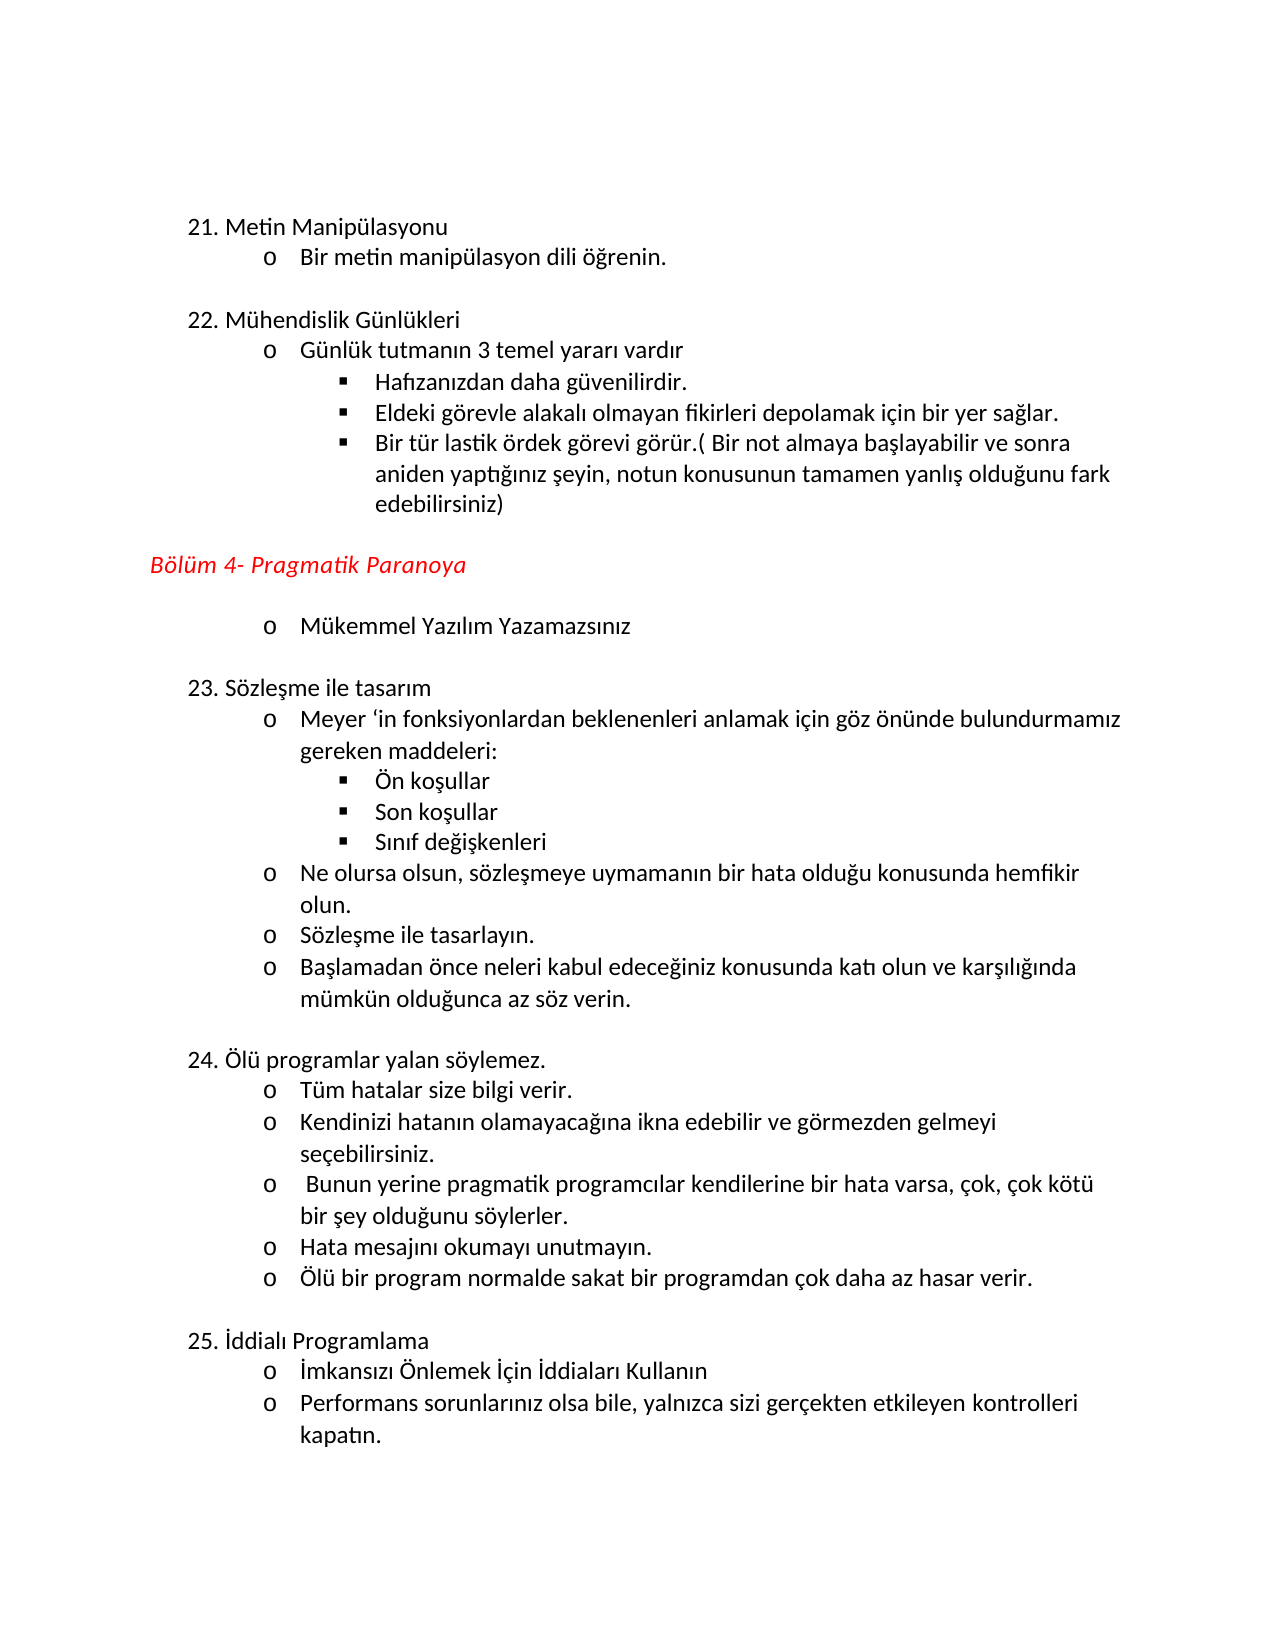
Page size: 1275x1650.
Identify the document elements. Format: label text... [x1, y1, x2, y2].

list Meyer ‘in fonksiyonlardan beklenenleri anlamak için göz önünde bulundurmamız gereken maddeleri: [262, 703, 1125, 765]
list Kendinizi hatanın olamayacağına ikna edebilir ve görmezden gelmeyi seçebilirsiniz. [262, 1106, 1125, 1168]
list Bir tür lastik ördek görevi görür.( Bir not almaya başlayabilir ve sonra aniden yaptığınız şeyin, notun konusunun tamamen yanlış olduğunu fark edebilirsiniz) [337, 427, 1125, 519]
list Ölü bir program normalde sakat bir programdan çok daha az hasar verir. [262, 1262, 1125, 1294]
list Tüm hatalar size bilgi verir. [262, 1074, 1125, 1106]
list Metin Manipülasyonu [187, 211, 1125, 242]
list Mükemmel Yazılım Yazamazsınız [262, 610, 1125, 642]
list Başlamadan önce neleri kabul edeceğiniz konusunda katı olun ve karşılığında mümkün olduğunca az söz verin. [262, 951, 1125, 1013]
list Performans sorunlarınız olsa bile, yalnızca sizi gerçekten etkileyen kontrolleri kapatın. [262, 1387, 1125, 1449]
list Hata mesajını okumayı unutmayın. [262, 1231, 1125, 1262]
list Mühendislik Günlükleri [187, 304, 1125, 334]
list İmkansızı Önlemek İçin İddiaları Kullanın [262, 1355, 1125, 1387]
list İddialı Programlama [187, 1325, 1125, 1355]
list Eldeki görevle alakalı olmayan fikirleri depolamak için bir yer sağlar. [337, 397, 1125, 427]
list Son koşullar [337, 796, 1125, 826]
list Ne olursa olsun, sözleşmeye uymamanın bir hata olduğu konusunda hemfikir olun. [262, 857, 1125, 919]
list Sözleşme ile tasarım [187, 673, 1125, 703]
list Ölü programlar yalan söylemez. [187, 1044, 1125, 1074]
list Bir metin manipülasyon dili öğrenin. [262, 242, 1125, 304]
list Hafızanızdan daha güvenilirdir. [337, 366, 1125, 397]
text Bölüm 4- Pragmatik Paranoya [150, 549, 1125, 580]
list Sınıf değişkenleri [337, 826, 1125, 857]
list Ön koşullar [337, 765, 1125, 796]
list Bunun yerine pragmatik programcılar kendilerine bir hata varsa, çok, çok kötü bir şey olduğunu söylerler. [262, 1168, 1125, 1231]
list Sözleşme ile tasarlayın. [262, 919, 1125, 951]
list Günlük tutmanın 3 temel yararı vardır [262, 334, 1125, 366]
